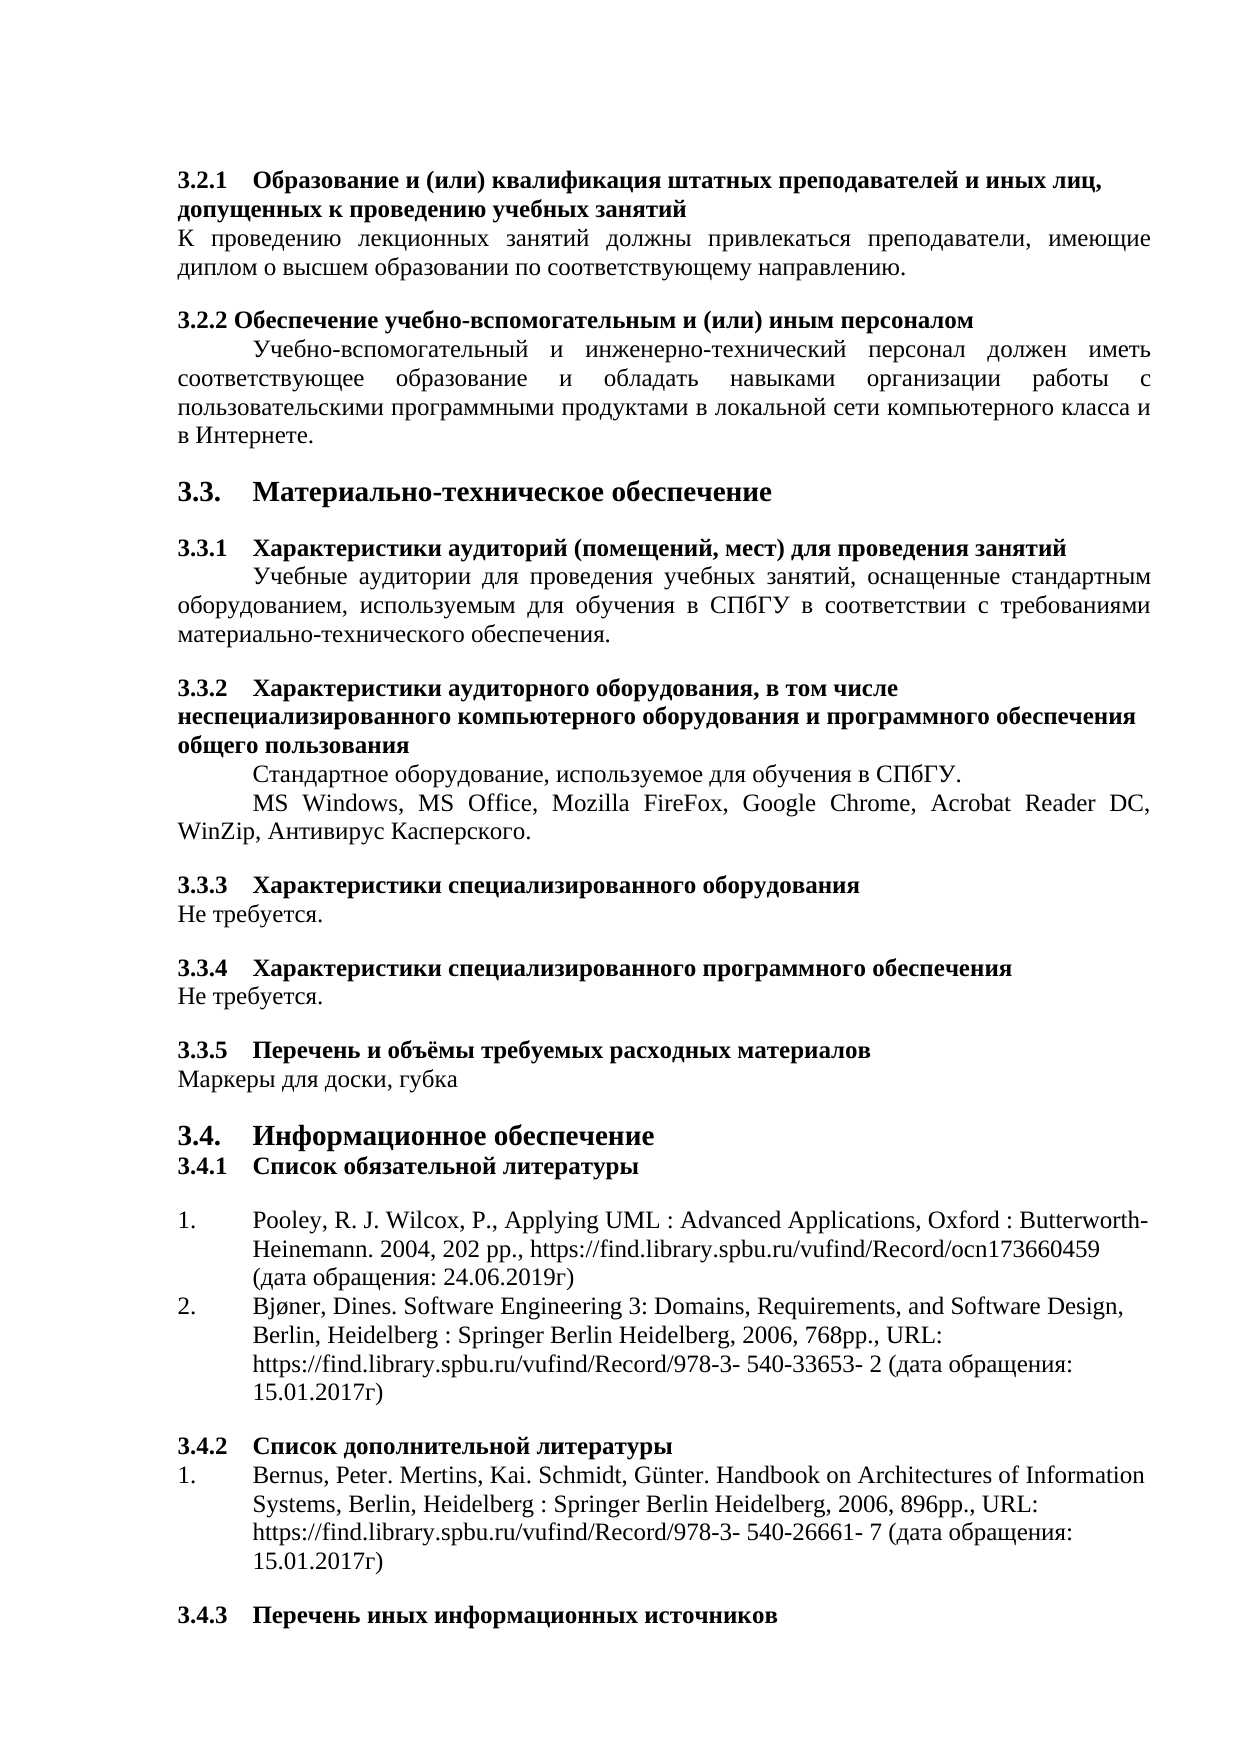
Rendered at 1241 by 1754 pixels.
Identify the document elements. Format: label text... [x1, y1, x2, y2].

text Учебные аудитории для проведения учебных занятий, оснащенные стандартным оборудованием, используемым для обучения в СПбГУ в соответствии с требованиями материально-технического обеспечения. [177, 561, 1152, 648]
text Учебно-вспомогательный и инженерно-технический персонал должен иметь соответствующее образование и обладать навыками организации работы с пользовательскими программными продуктами в локальной сети компьютерного класса и в Интернете. [177, 334, 1152, 449]
text К проведению лекционных занятий должны привлекаться преподаватели, имеющие диплом о высшем образовании по соответствующему направлению. [177, 223, 1152, 280]
text 3.3.3 Характеристики специализированного оборудования [177, 870, 1152, 899]
text 3.2.1 Образование и (или) квалификация штатных преподавателей и иных лиц, допущенных к проведению учебных занятий [177, 165, 1152, 223]
text 3.3.1 Характеристики аудиторий (помещений, мест) для проведения занятий [177, 533, 1152, 561]
text Стандартное оборудование, используемое для обучения в СПбГУ. [177, 759, 1152, 788]
text 3.4.1 Список обязательной литературы [177, 1151, 1152, 1180]
text MS Windows, MS Office, Mozilla FireFox, Google Chrome, Acrobat Reader DC, WinZip, Антивирус Касперского. [177, 788, 1152, 845]
list Pooley, R. J. Wilcox, P., Applying UML : Advanced Applications, Oxford : Butterworth-Heinemann. 2004, 202 pp., https://find.library.spbu.ru/vufind/Record/ocn173660459 (дата обращения: 24.06.2019г) [177, 1205, 1152, 1291]
text 3.3.5 Перечень и объёмы требуемых расходных материалов [177, 1035, 1152, 1064]
text 3.3.2 Характеристики аудиторного оборудования, в том числе неспециализированного компьютерного оборудования и программного обеспечения общего пользования [177, 673, 1152, 759]
list Bernus, Peter. Mertins, Kai. Schmidt, Günter. Handbook on Architectures of Information Systems, Berlin, Heidelberg : Springer Berlin Heidelberg, 2006, 896pp., URL: https://find.library.spbu.ru/vufind/Record/978-3- 540-26661- 7 (дата обращения: 15.01.2017г) [177, 1460, 1152, 1575]
text Не требуется. [177, 899, 1152, 928]
text 3.4.3 Перечень иных информационных источников [177, 1600, 1152, 1629]
text Не требуется. [177, 981, 1152, 1010]
text 3.3. Материально-техническое обеспечение [177, 474, 1152, 508]
text 3.4.2 Список дополнительной литературы [177, 1431, 1152, 1460]
text 3.2.2 Обеспечение учебно-вспомогательным и (или) иным персоналом [177, 305, 1152, 334]
text Маркеры для доски, губка [177, 1064, 1152, 1093]
text 3.3.4 Характеристики специализированного программного обеспечения [177, 953, 1152, 981]
list Bjøner, Dines. Software Engineering 3: Domains, Requirements, and Software Design, Berlin, Heidelberg : Springer Berlin Heidelberg, 2006, 768pp., URL: https://find.library.spbu.ru/vufind/Record/978-3- 540-33653- 2 (дата обращения: 15.01.2017г) [177, 1291, 1152, 1406]
text 3.4. Информационное обеспечение [177, 1118, 1152, 1151]
